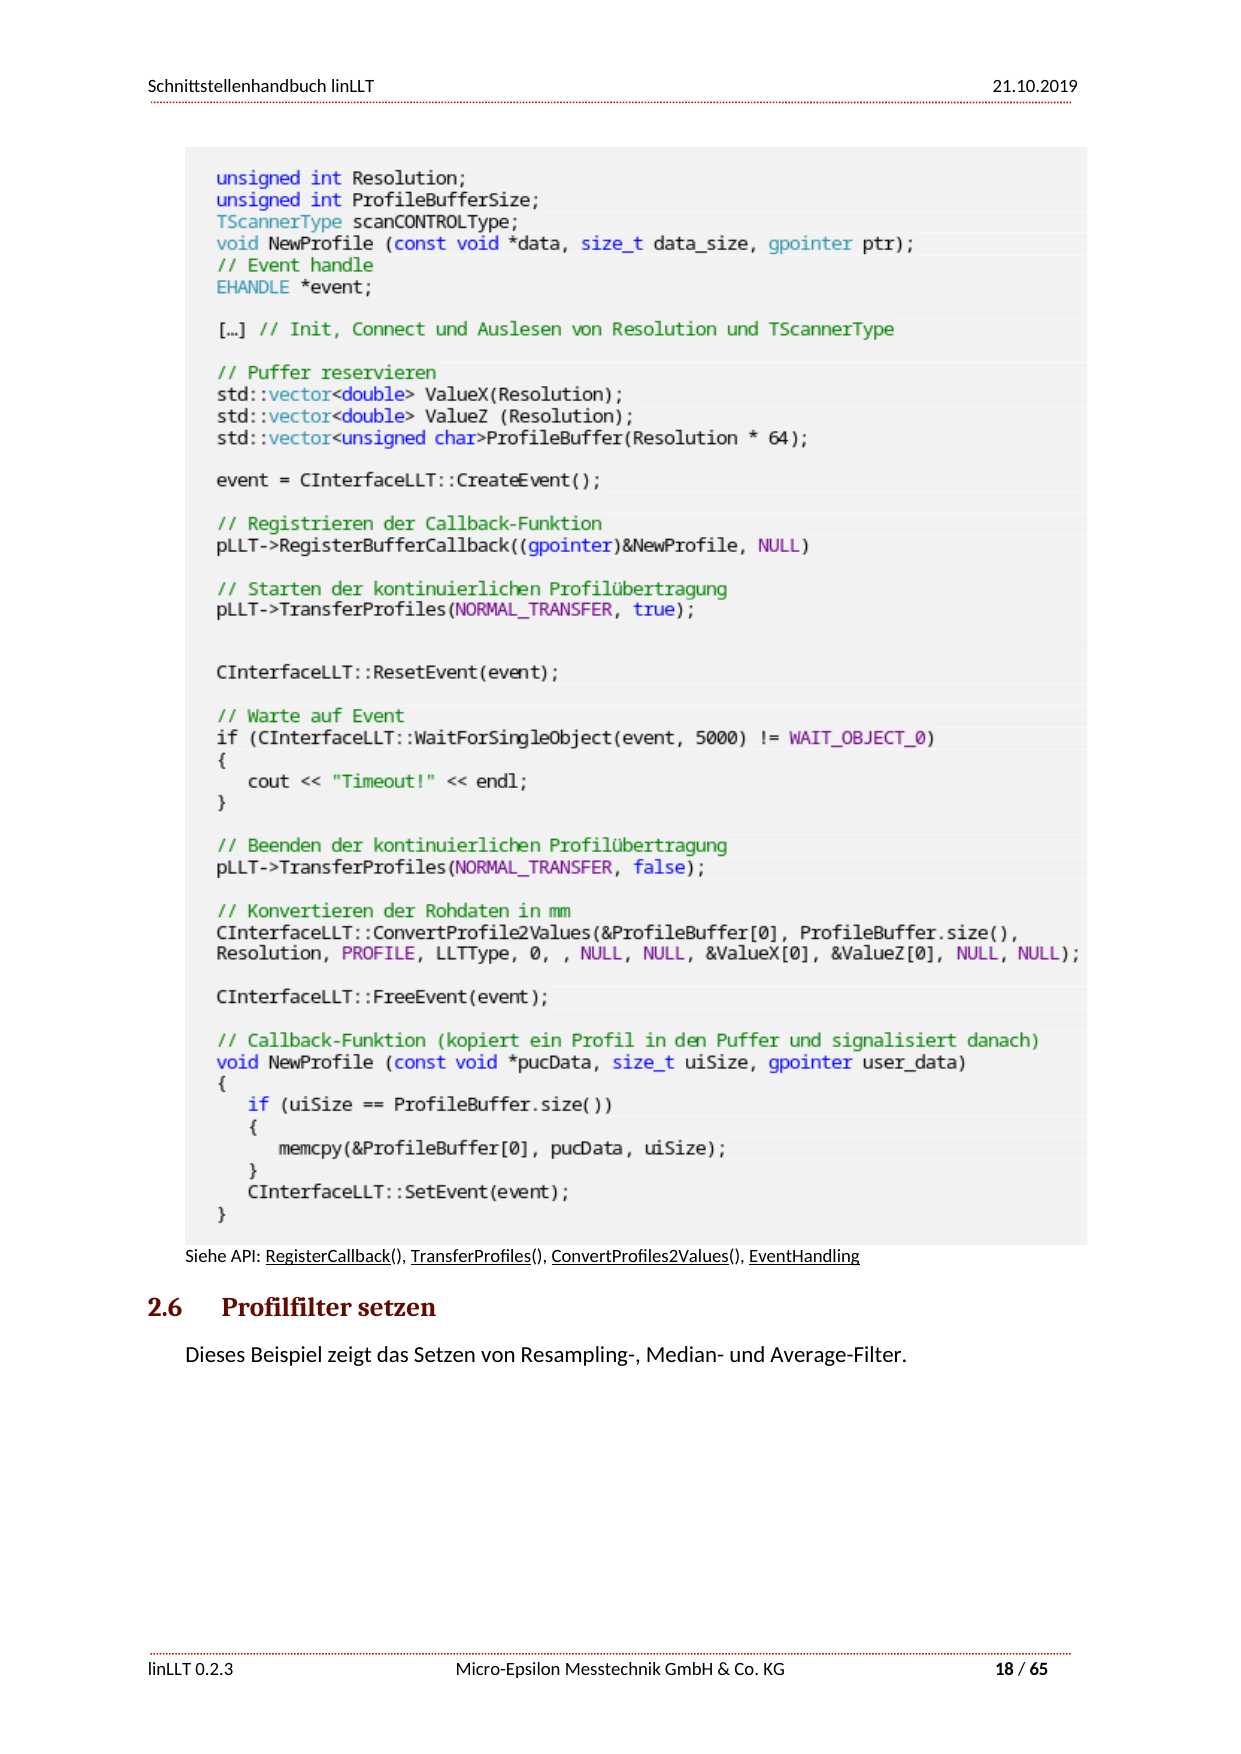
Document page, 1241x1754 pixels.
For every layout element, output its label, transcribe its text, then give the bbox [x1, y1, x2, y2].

list Siehe API: RegisterCallback(), TransferProfiles(), ConvertProfiles2Values(), EventHandling [185, 1244, 1093, 1267]
list Dieses Beispiel zeigt das Setzen von Resampling-, Median- und Average-Filter. [185, 1340, 1093, 1368]
subtitle Profilfilter setzen [148, 1292, 1093, 1323]
